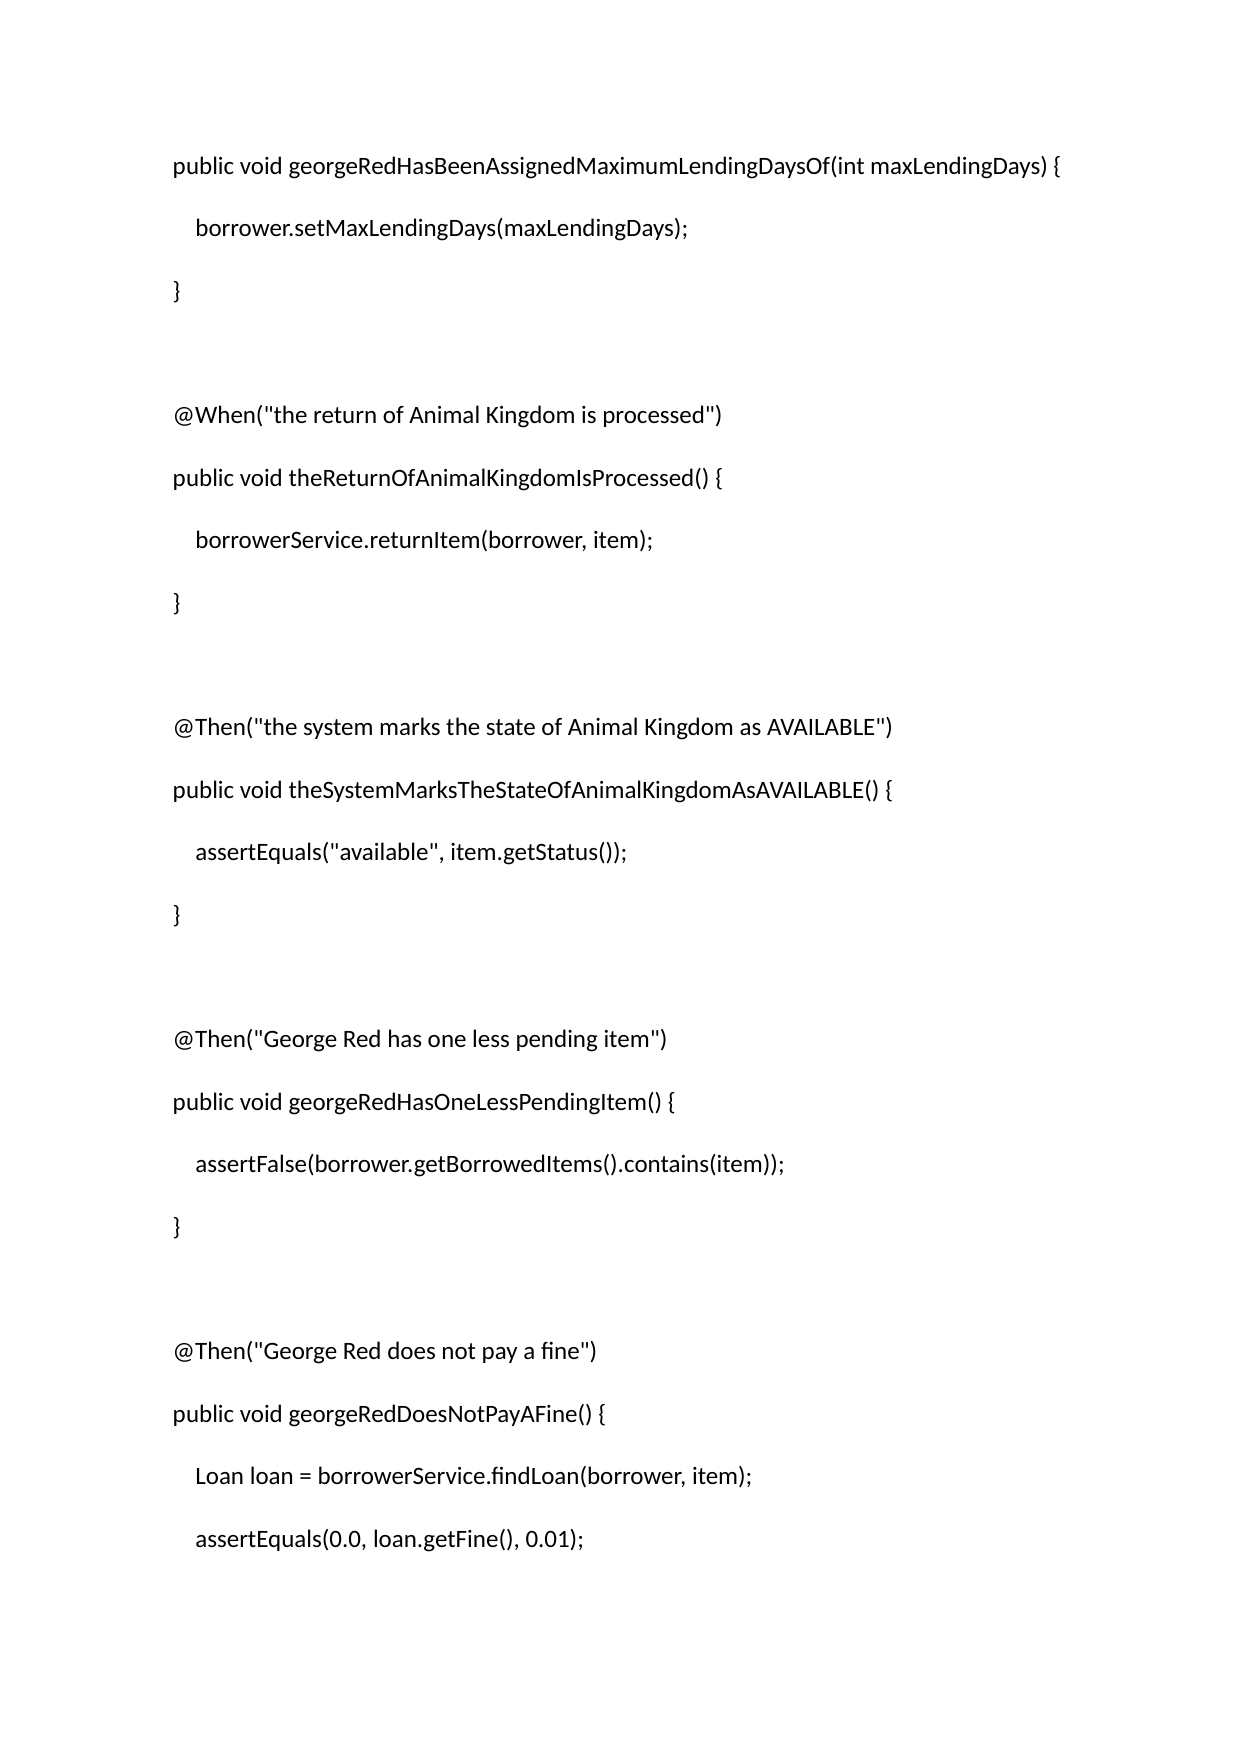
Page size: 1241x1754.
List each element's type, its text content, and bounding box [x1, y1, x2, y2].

text Loan loan = borrowerService.findLoan(borrower, item); [150, 1460, 1090, 1491]
text public void georgeRedHasBeenAssignedMaximumLendingDaysOf(int maxLendingDays) { [150, 150, 1090, 181]
text borrower.setMaxLendingDays(maxLendingDays); [150, 212, 1090, 243]
text @When("the return of Animal Kingdom is processed") [150, 399, 1090, 430]
text assertEquals("available", item.getStatus()); [150, 836, 1090, 867]
text assertEquals(0.0, loan.getFine(), 0.01); [150, 1523, 1090, 1553]
text assertFalse(borrower.getBorrowedItems().contains(item)); [150, 1148, 1090, 1179]
text } [150, 899, 1090, 929]
text } [150, 275, 1090, 305]
text borrowerService.returnItem(borrower, item); [150, 524, 1090, 555]
text } [150, 1211, 1090, 1241]
text @Then("the system marks the state of Animal Kingdom as AVAILABLE") [150, 712, 1090, 742]
text @Then("George Red has one less pending item") [150, 1023, 1090, 1054]
text public void theSystemMarksTheStateOfAnimalKingdomAsAVAILABLE() { [150, 774, 1090, 804]
text public void theReturnOfAnimalKingdomIsProcessed() { [150, 462, 1090, 492]
text public void georgeRedDoesNotPayAFine() { [150, 1398, 1090, 1428]
text @Then("George Red does not pay a fine") [150, 1336, 1090, 1366]
text } [150, 587, 1090, 617]
text public void georgeRedHasOneLessPendingItem() { [150, 1086, 1090, 1116]
